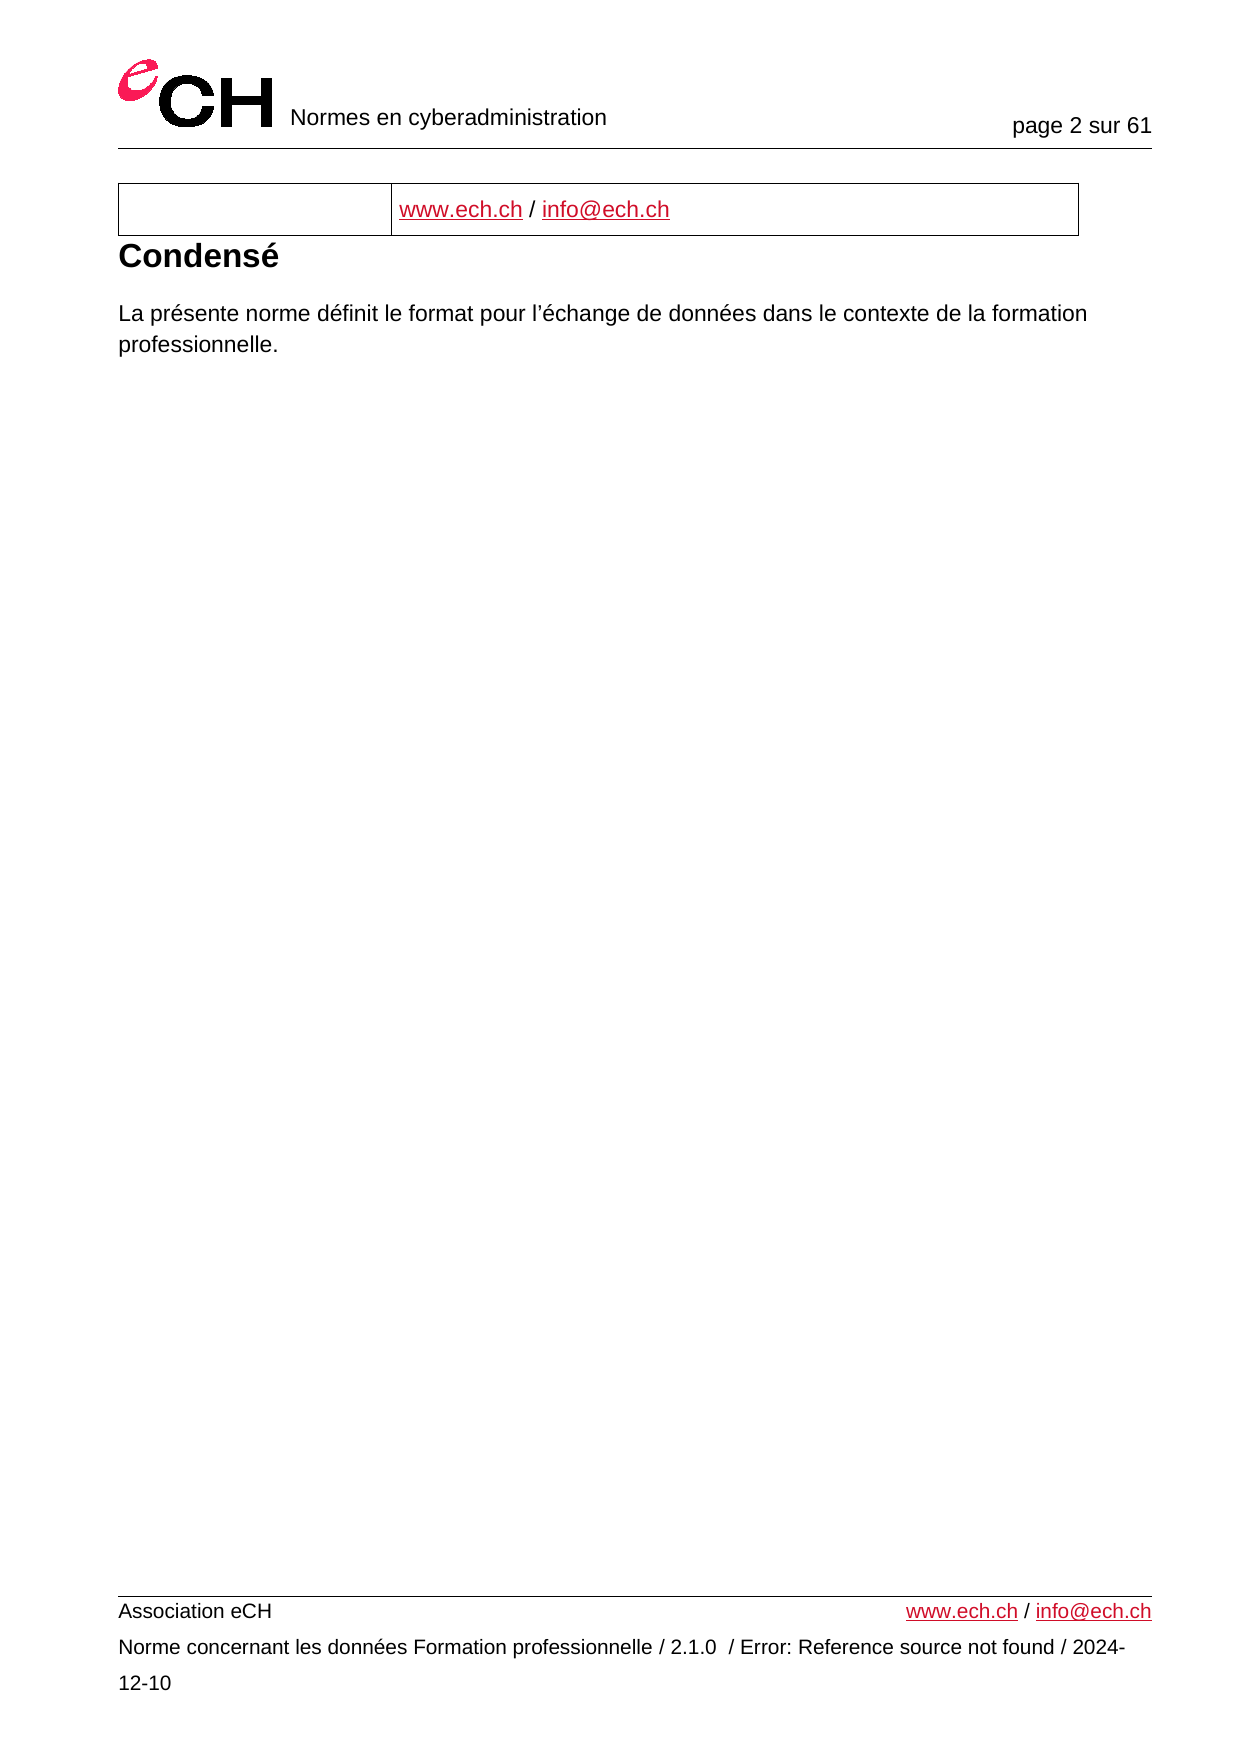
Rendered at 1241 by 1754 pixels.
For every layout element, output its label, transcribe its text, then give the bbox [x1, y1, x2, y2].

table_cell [392, 184, 1078, 235]
text La présente norme définit le format pour l’échange de données dans le contexte de la formation professionnelle. [118, 299, 1152, 357]
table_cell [119, 184, 391, 235]
text Condensé [118, 236, 1152, 274]
